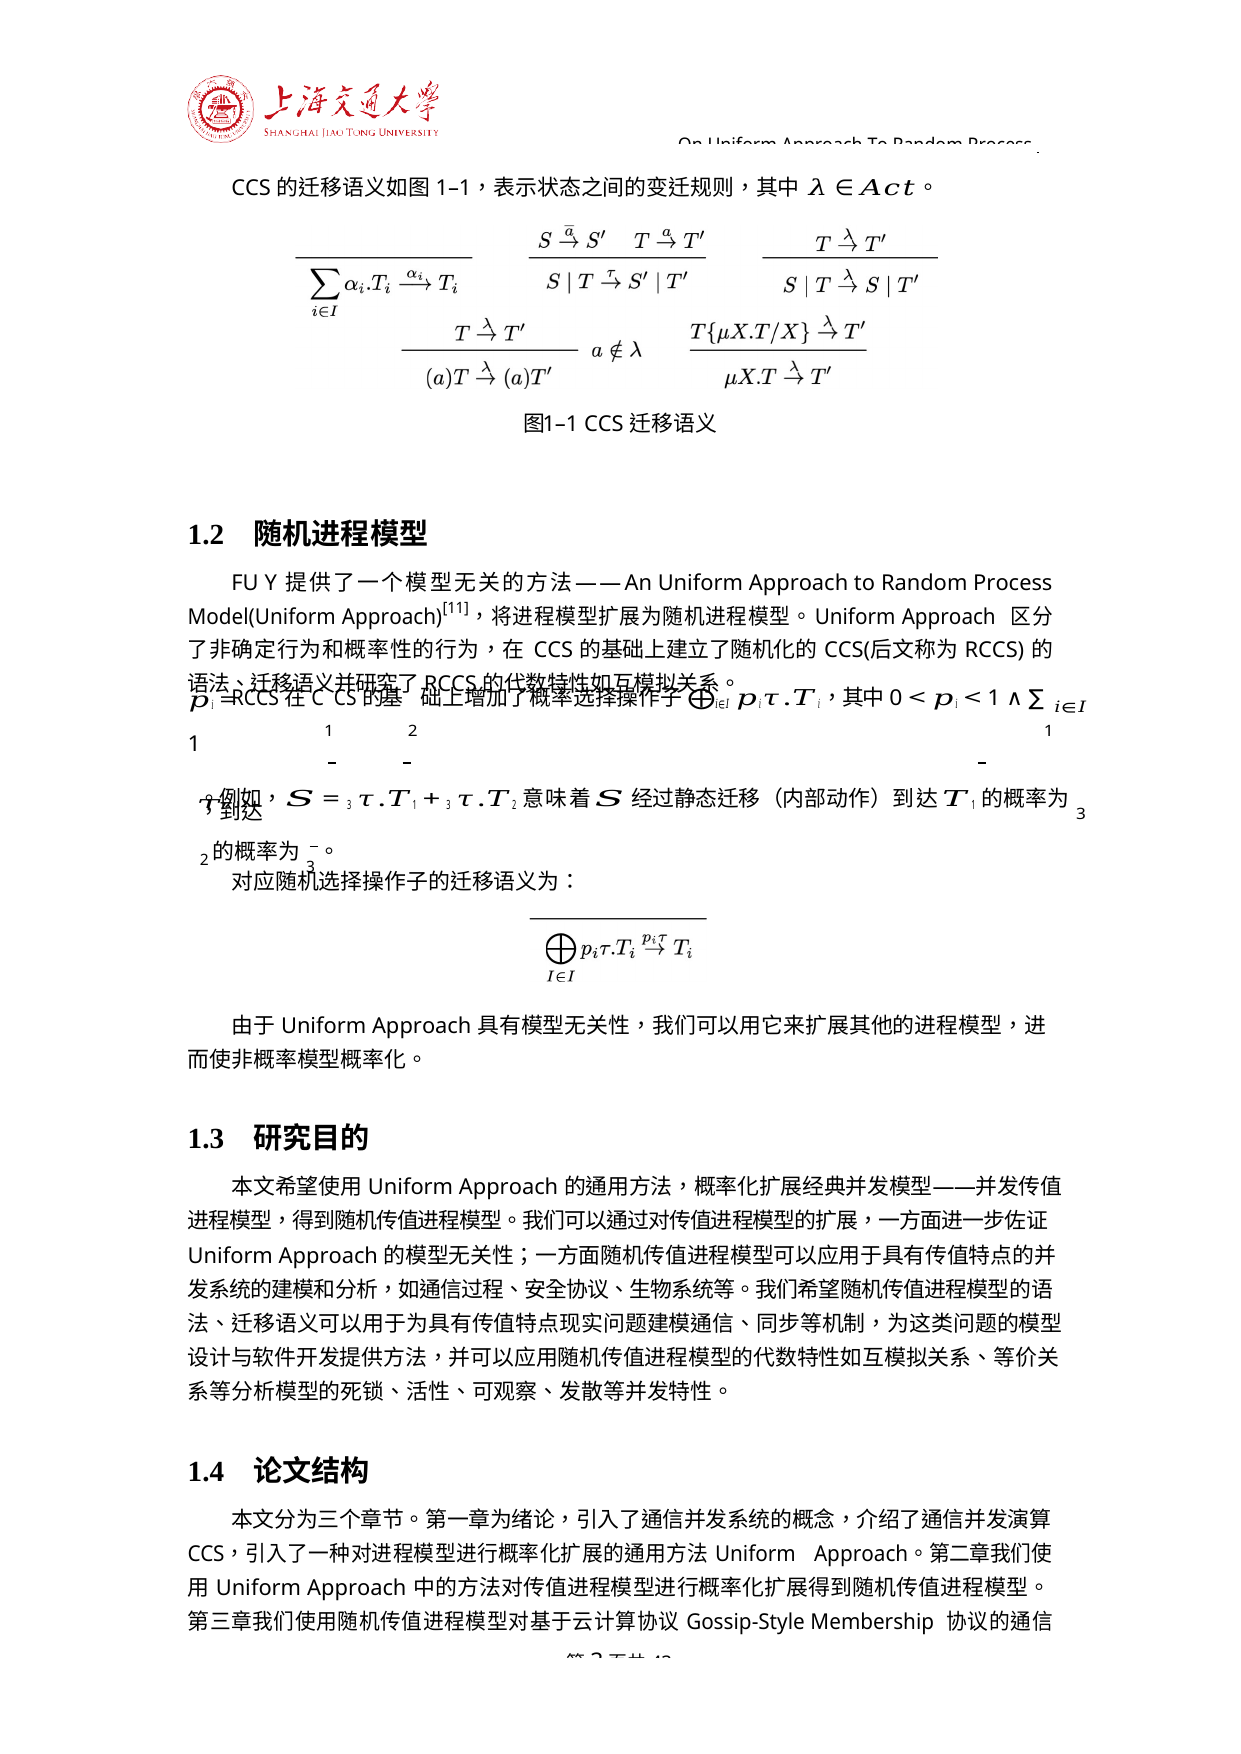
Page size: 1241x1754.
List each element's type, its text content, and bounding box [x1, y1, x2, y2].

text 对应随机选择操作子的迁移语义为： [231, 867, 1105, 895]
text 。例如，𝑆 = 3 𝜏.𝑇1 + 3 𝜏.𝑇2 意味着𝑆 经过静态迁移（内部动作）到达𝑇1 的概率为 3 ，到达 [198, 790, 1105, 825]
picture [529, 918, 707, 982]
picture [295, 225, 938, 389]
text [187, 1504, 1053, 1636]
picture [187, 75, 254, 143]
text 本文希望使用 Uniform Approach 的通用方法，概率化扩展经典并发模型——并发传值进程模型，得到随机传值进程模型。我们可以通过对传值进程模型的扩展，一方面进一步佐证 Uniform Approach 的模型无关性；一方面随机传值进程模型可以应用于具有传值特点的并发系统的建模和分析，如通信过程、安全协议、生物系统等。我们希望随机传值进程模型的语法、迁移语义可以用于为具有传值特点现实问题建模通信、同步等机制，为这类问题的模型设计与软件开发提供方法，并可以应用随机传值进程模型的代数特性如互模拟关系、等价关系等分析模型的死锁、活性、可观察、发散等并发特性。 [187, 1171, 1067, 1406]
picture [264, 80, 439, 138]
subtitle 随机进程模型 [187, 513, 1105, 553]
text FU Y 提供了一个模型无关的方法——An Uniform Approach to Random Process Model(Uniform Approach)[11]，将进程模型扩展为随机进程模型。Uniform Approach 区分了非确定行为和概率性的行为，在 CCS 的基础上建立了随机化的 CCS(后文称为 RCCS) 的语法、迁移语义并研究了 RCCS 的代数特性如互模拟关系。 [187, 563, 1053, 697]
text CCS 的迁移语义如图 1–1，表示状态之间的变迁规则，其中 𝜆 ∈ 𝐴𝑐𝑡。 [231, 172, 1105, 202]
text 由于 Uniform Approach 具有模型无关性，我们可以用它来扩展其他的进程模型，进而使非概率模型概率化。 [187, 1010, 1058, 1074]
text 2 的概率为 3 。 [199, 830, 1105, 867]
subtitle 研究目的 [187, 1117, 1105, 1157]
subtitle 论文结构 [187, 1450, 1105, 1489]
